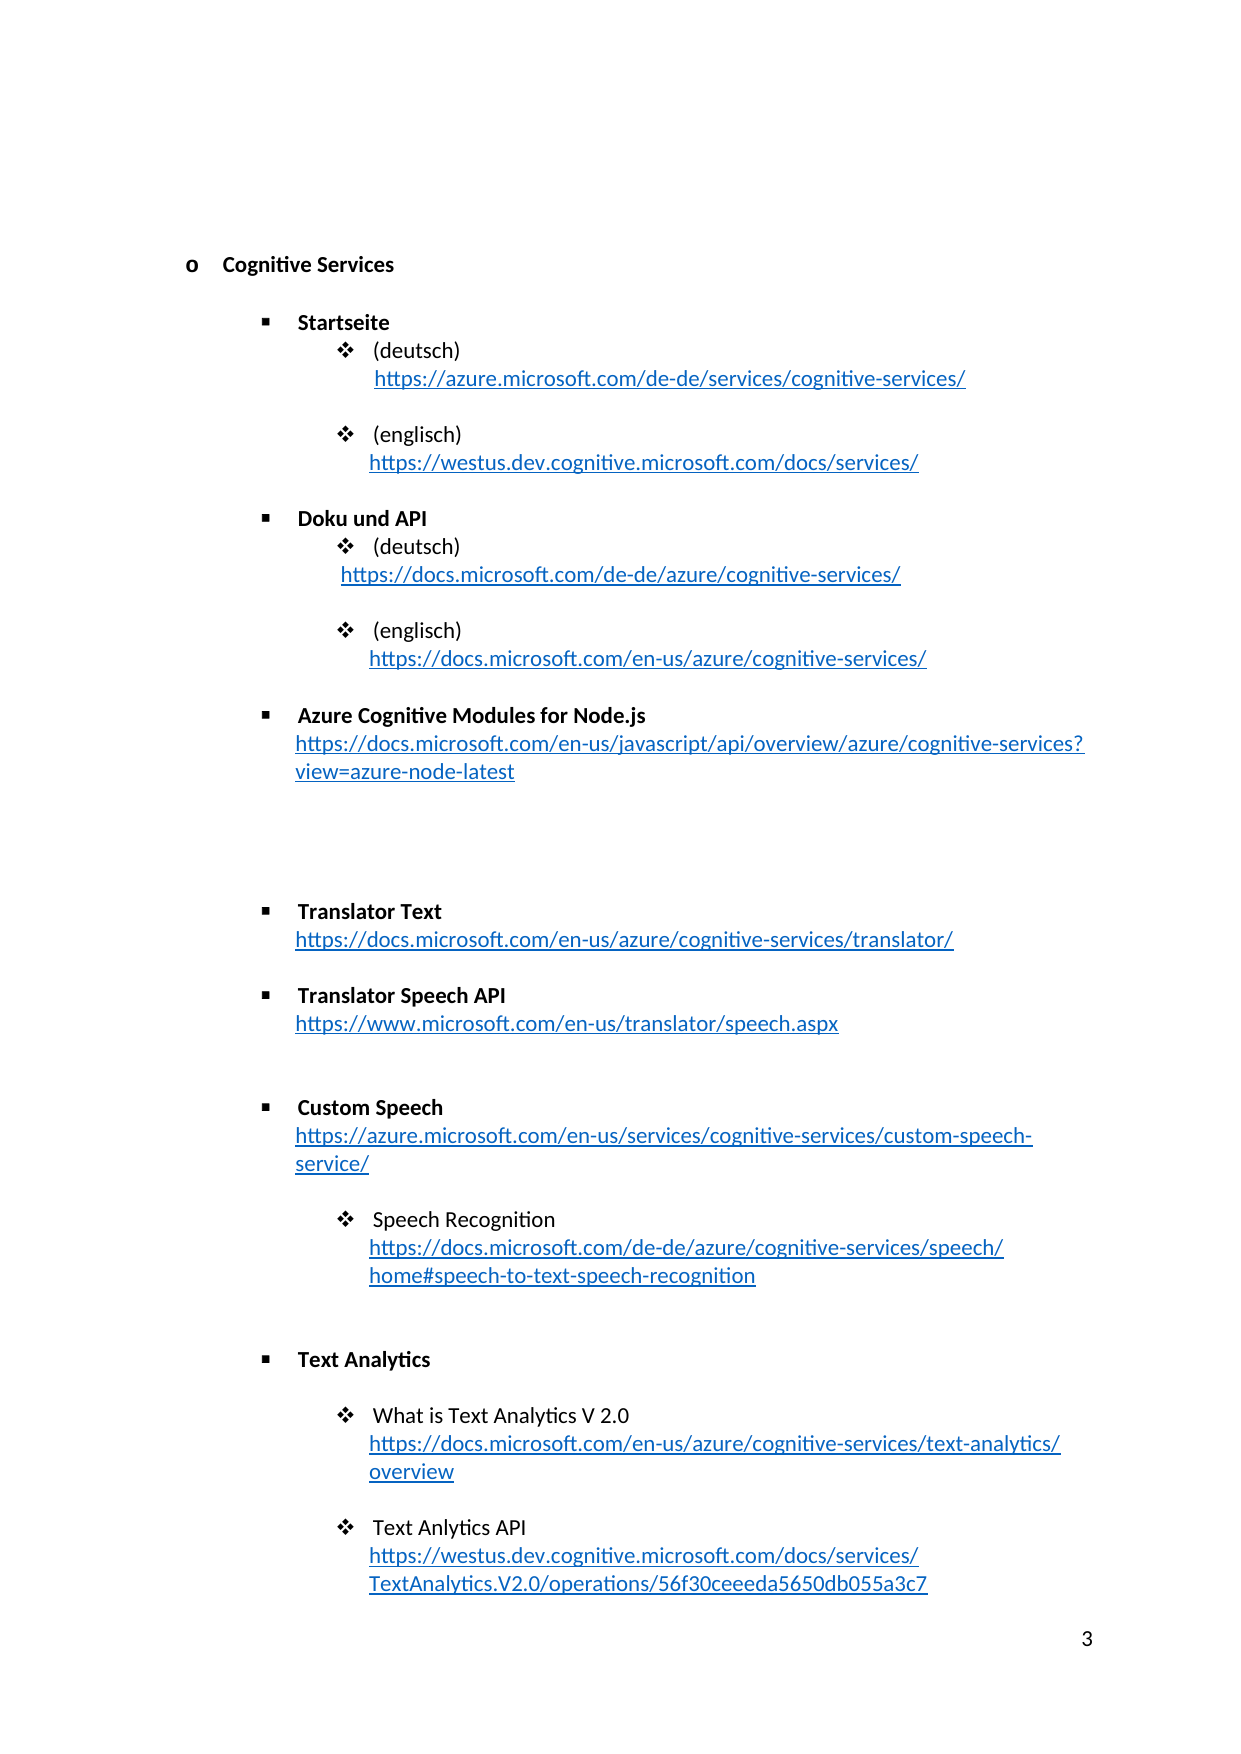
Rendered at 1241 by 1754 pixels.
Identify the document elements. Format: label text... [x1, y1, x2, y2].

list Custom Speech [260, 1093, 1093, 1121]
list What is Text Analytics V 2.0 [335, 1401, 1093, 1429]
list Translator Text [260, 897, 1093, 925]
list Doku und API [260, 504, 1093, 532]
list (deutsch) [335, 532, 1093, 560]
text https://docs.microsoft.com/en-us/azure/cognitive-services/text-analytics/overview [369, 1429, 1093, 1485]
text https://docs.microsoft.com/en-us/javascript/api/overview/azure/cognitive-services?view=azure-node-latest [295, 729, 1093, 785]
text https://docs.microsoft.com/en-us/azure/cognitive-services/translator/ [260, 925, 1093, 953]
list Startseite [260, 308, 1093, 336]
text https://docs.microsoft.com/de-de/azure/cognitive-services/speech/home#speech-to-text-speech-recognition [369, 1233, 1093, 1289]
text https://westus.dev.cognitive.microsoft.com/docs/services/TextAnalytics.V2.0/operations/56f30ceeeda5650db055a3c7 [369, 1541, 1093, 1597]
text https://docs.microsoft.com/en-us/azure/cognitive-services/ [335, 644, 1093, 672]
list (deutsch) [335, 336, 1093, 364]
text https://docs.microsoft.com/de-de/azure/cognitive-services/ [335, 560, 1093, 588]
list (englisch) [335, 420, 1093, 448]
list Azure Cognitive Modules for Node.js [260, 701, 1093, 729]
list Cognitive Services [185, 251, 1093, 280]
list Text Anlytics API [335, 1513, 1093, 1541]
list Speech Recognition [335, 1205, 1093, 1233]
text https://azure.microsoft.com/en-us/services/cognitive-services/custom-speech-service/ [295, 1121, 1093, 1177]
list Translator Speech API [260, 981, 1093, 1009]
text https://westus.dev.cognitive.microsoft.com/docs/services/ [335, 448, 1093, 476]
text https://azure.microsoft.com/de-de/services/cognitive-services/ [335, 364, 1093, 392]
text https://www.microsoft.com/en-us/translator/speech.aspx [260, 1009, 1093, 1037]
list Text Analytics [260, 1345, 1093, 1373]
list (englisch) [335, 616, 1093, 644]
